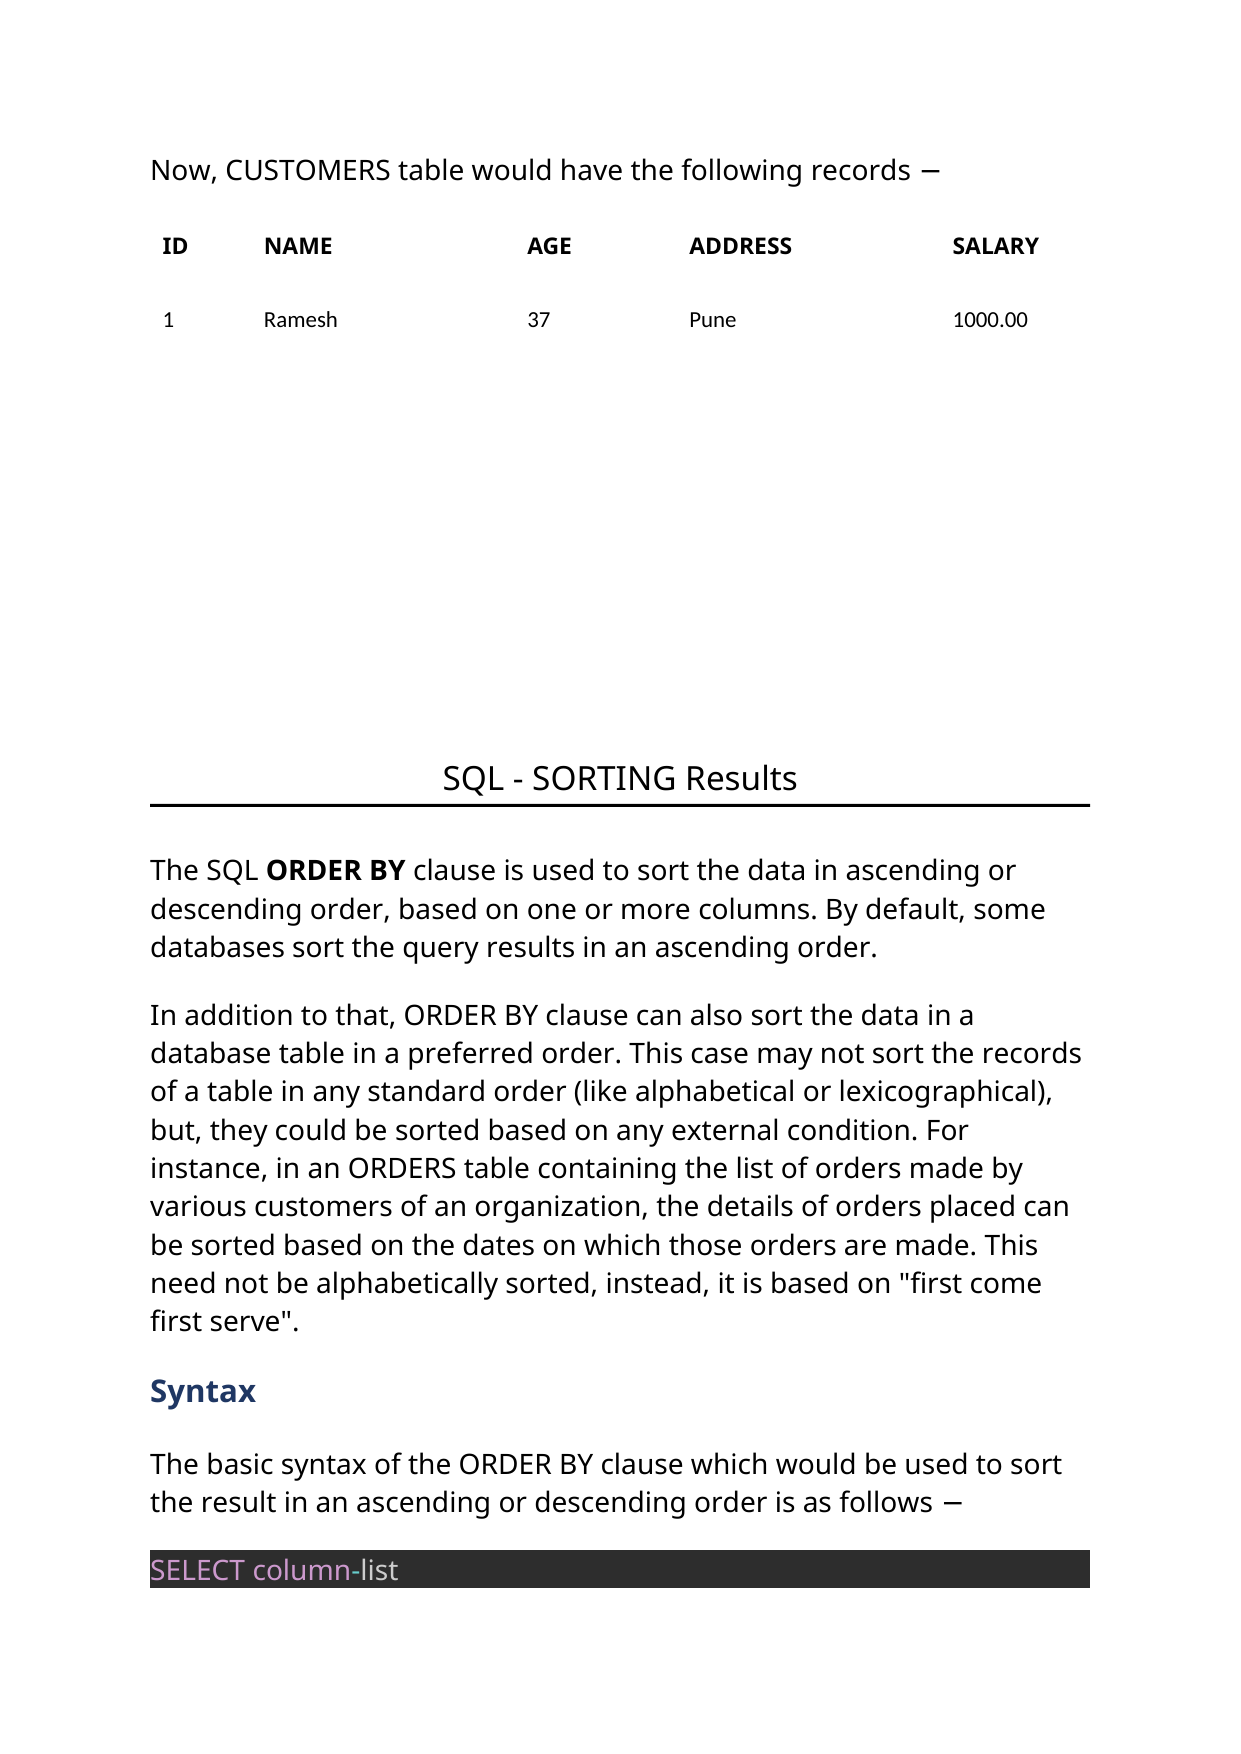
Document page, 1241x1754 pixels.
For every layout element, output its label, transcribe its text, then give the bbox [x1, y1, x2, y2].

text Now, CUSTOMERS table would have the following records − [150, 150, 1090, 188]
text In addition to that, ORDER BY clause can also sort the data in a database table in a preferred order. This case may not sort the records of a table in any standard order (like alphabetical or lexicographical), but, they could be sorted based on any external condition. For instance, in an ORDERS table containing the list of orders made by various customers of an organization, the details of orders placed can be sorted based on the dates on which those orders are made. This need not be alphabetically sorted, instead, it is based on "first come first serve". [150, 995, 1090, 1340]
subtitle SQL - SORTING Results [150, 755, 1090, 800]
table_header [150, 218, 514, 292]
text SELECT column-list [150, 1550, 1090, 1588]
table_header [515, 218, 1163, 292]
subtitle Syntax [150, 1369, 1090, 1412]
text The SQL ORDER BY clause is used to sort the data in ascending or descending order, based on one or more columns. By default, some databases sort the query results in an ascending order. [150, 851, 1090, 966]
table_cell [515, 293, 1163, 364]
text The basic syntax of the ORDER BY clause which would be used to sort the result in an ascending or descending order is as follows − [150, 1444, 1090, 1521]
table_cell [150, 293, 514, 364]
